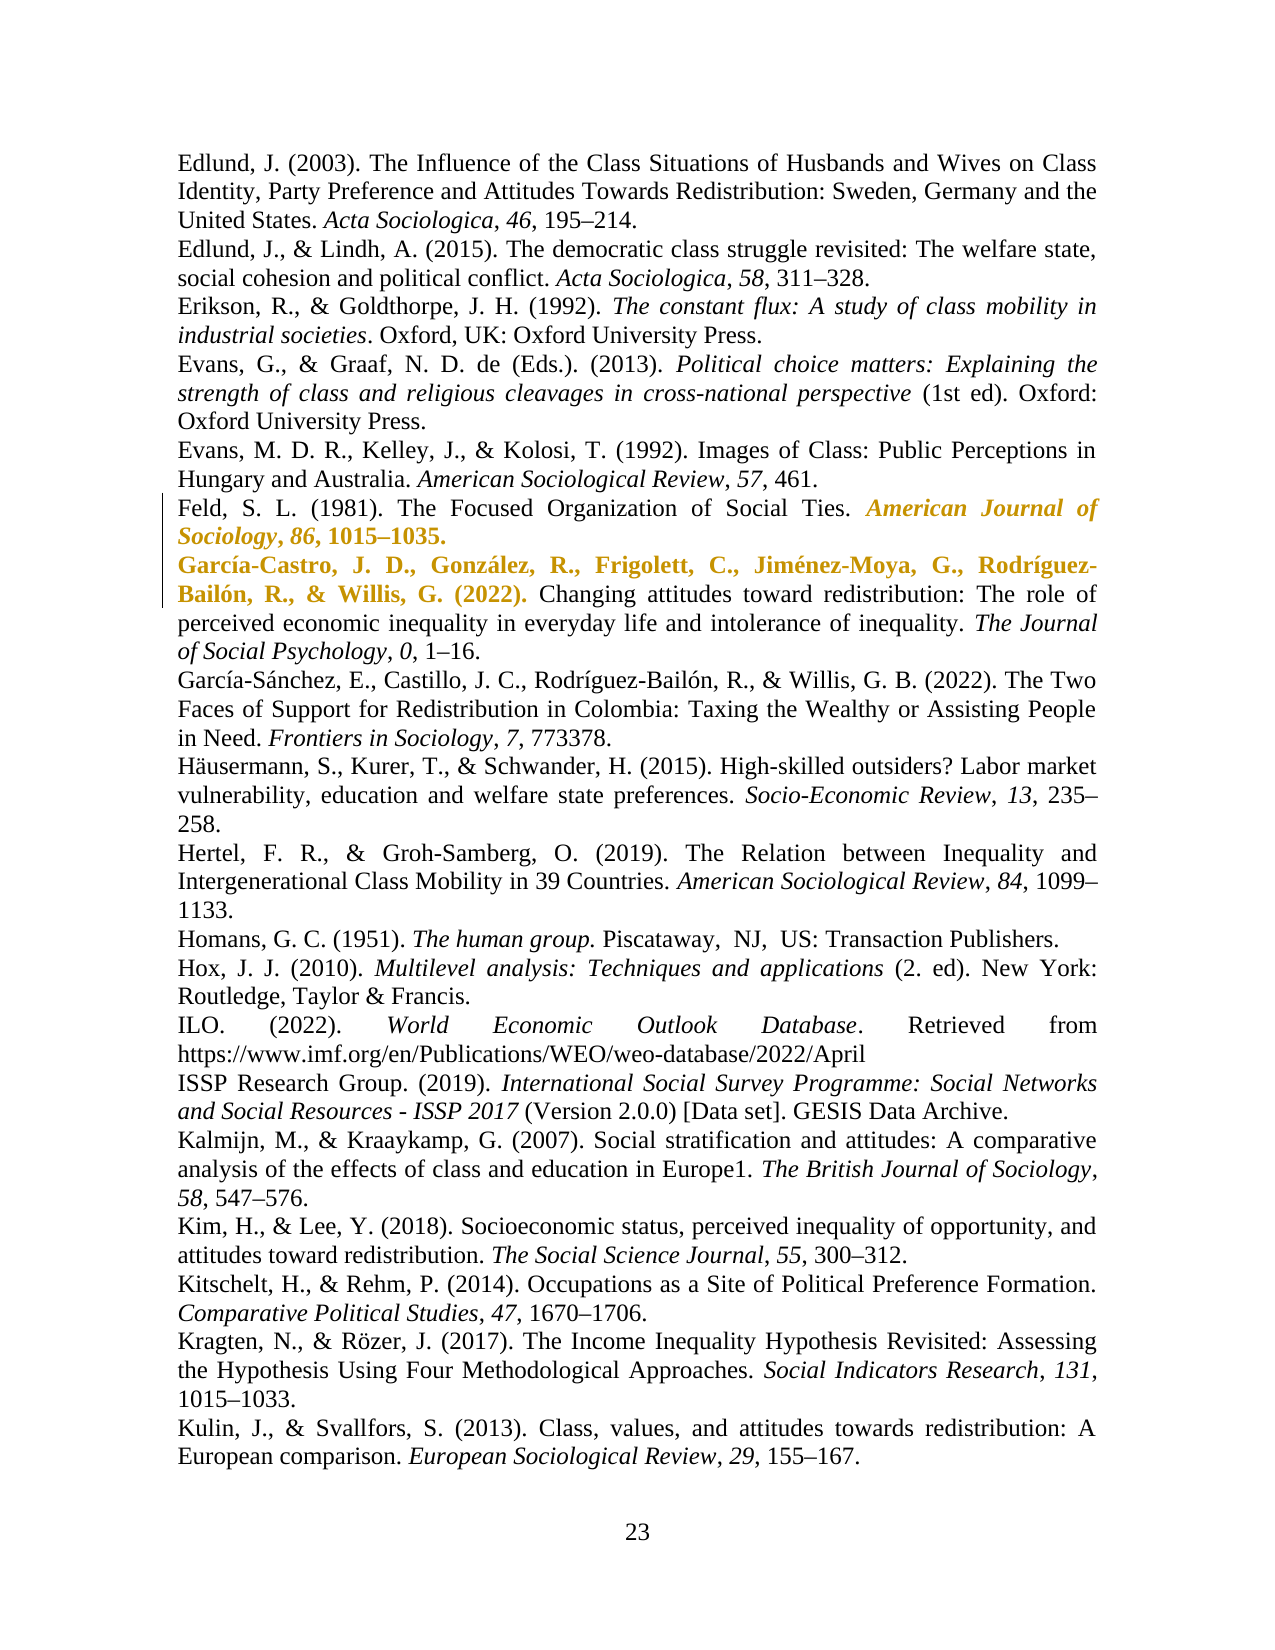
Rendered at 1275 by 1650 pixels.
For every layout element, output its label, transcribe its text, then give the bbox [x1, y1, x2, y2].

text Hertel, F. R., & Groh-Samberg, O. (2019). The Relation between Inequality and Intergenerational Class Mobility in 39 Countries. American Sociological Review, 84, 1099–1133. [177, 838, 1098, 924]
text Kim, H., & Lee, Y. (2018). Socioeconomic status, perceived inequality of opportunity, and attitudes toward redistribution. The Social Science Journal, 55, 300–312. [177, 1211, 1098, 1269]
text Kalmijn, M., & Kraaykamp, G. (2007). Social stratification and attitudes: A comparative analysis of the effects of class and education in Europe1. The British Journal of Sociology, 58, 547–576. [177, 1125, 1098, 1211]
text Kulin, J., & Svallfors, S. (2013). Class, values, and attitudes towards redistribution: A European comparison. European Sociological Review, 29, 155–167. [177, 1413, 1098, 1470]
text García-Sánchez, E., Castillo, J. C., Rodríguez-Bailón, R., & Willis, G. B. (2022). The Two Faces of Support for Redistribution in Colombia: Taxing the Wealthy or Assisting People in Need. Frontiers in Sociology, 7, 773378. [177, 665, 1098, 751]
text Kragten, N., & Rözer, J. (2017). The Income Inequality Hypothesis Revisited: Assessing the Hypothesis Using Four Methodological Approaches. Social Indicators Research, 131, 1015–1033. [177, 1326, 1098, 1413]
text Evans, G., & Graaf, N. D. de (Eds.). (2013). Political choice matters: Explaining the strength of class and religious cleavages in cross-national perspective (1st ed). Oxford: Oxford University Press. [177, 349, 1098, 435]
text Hox, J. J. (2010). Multilevel analysis: Techniques and applications (2. ed). New York: Routledge, Taylor & Francis. [177, 953, 1098, 1010]
text Edlund, J., & Lindh, A. (2015). The democratic class struggle revisited: The welfare state, social cohesion and political conflict. Acta Sociologica, 58, 311–328. [177, 234, 1098, 291]
text ISSP Research Group. (2019). International Social Survey Programme: Social Networks and Social Resources - ISSP 2017 (Version 2.0.0) [Data set]. GESIS Data Archive. [177, 1068, 1098, 1125]
text Homans, G. C. (1951). The human group. Piscataway, NJ, US: Transaction Publishers. [177, 924, 1098, 953]
text Feld, S. L. (1981). The Focused Organization of Social Ties. American Journal of Sociology, 86, 1015–1035. [177, 493, 1098, 550]
text ILO. (2022). World Economic Outlook Database. Retrieved from https://www.imf.org/en/Publications/WEO/weo-database/2022/April [177, 1010, 1098, 1068]
text Edlund, J. (2003). The Influence of the Class Situations of Husbands and Wives on Class Identity, Party Preference and Attitudes Towards Redistribution: Sweden, Germany and the United States. Acta Sociologica, 46, 195–214. [177, 148, 1098, 234]
text Erikson, R., & Goldthorpe, J. H. (1992). The constant flux: A study of class mobility in industrial societies. Oxford, UK: Oxford University Press. [177, 291, 1098, 349]
text Kitschelt, H., & Rehm, P. (2014). Occupations as a Site of Political Preference Formation. Comparative Political Studies, 47, 1670–1706. [177, 1269, 1098, 1326]
text Häusermann, S., Kurer, T., & Schwander, H. (2015). High-skilled outsiders? Labor market vulnerability, education and welfare state preferences. Socio-Economic Review, 13, 235–258. [177, 751, 1098, 838]
text García-Castro, J. D., González, R., Frigolett, C., Jiménez-Moya, G., Rodríguez-Bailón, R., & Willis, G. (2022). Changing attitudes toward redistribution: The role of perceived economic inequality in everyday life and intolerance of inequality. The Journal of Social Psychology, 0, 1–16. [177, 550, 1098, 665]
text Evans, M. D. R., Kelley, J., & Kolosi, T. (1992). Images of Class: Public Perceptions in Hungary and Australia. American Sociological Review, 57, 461. [177, 435, 1098, 493]
